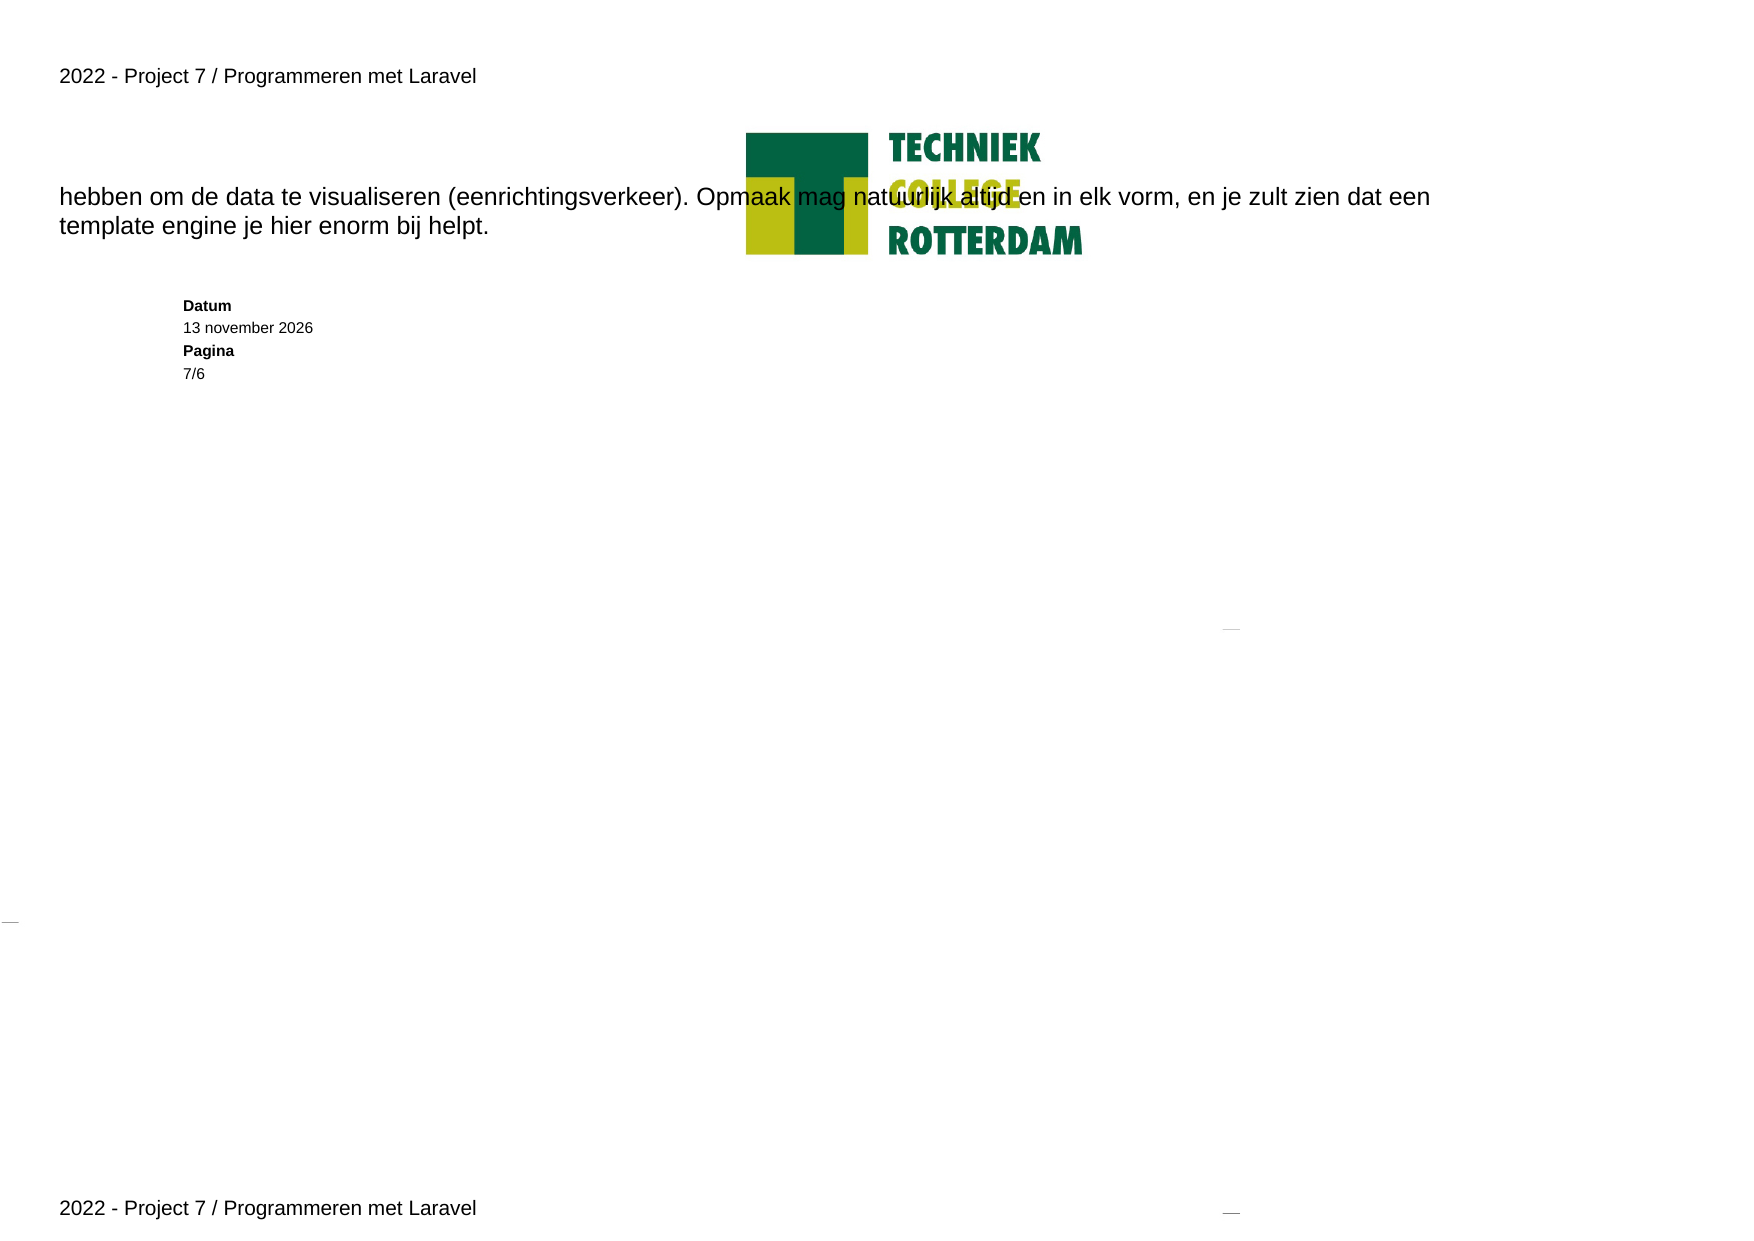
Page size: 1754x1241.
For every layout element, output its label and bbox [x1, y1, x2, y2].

text [59, 182, 1483, 239]
picture [0, 45, 1241, 1241]
